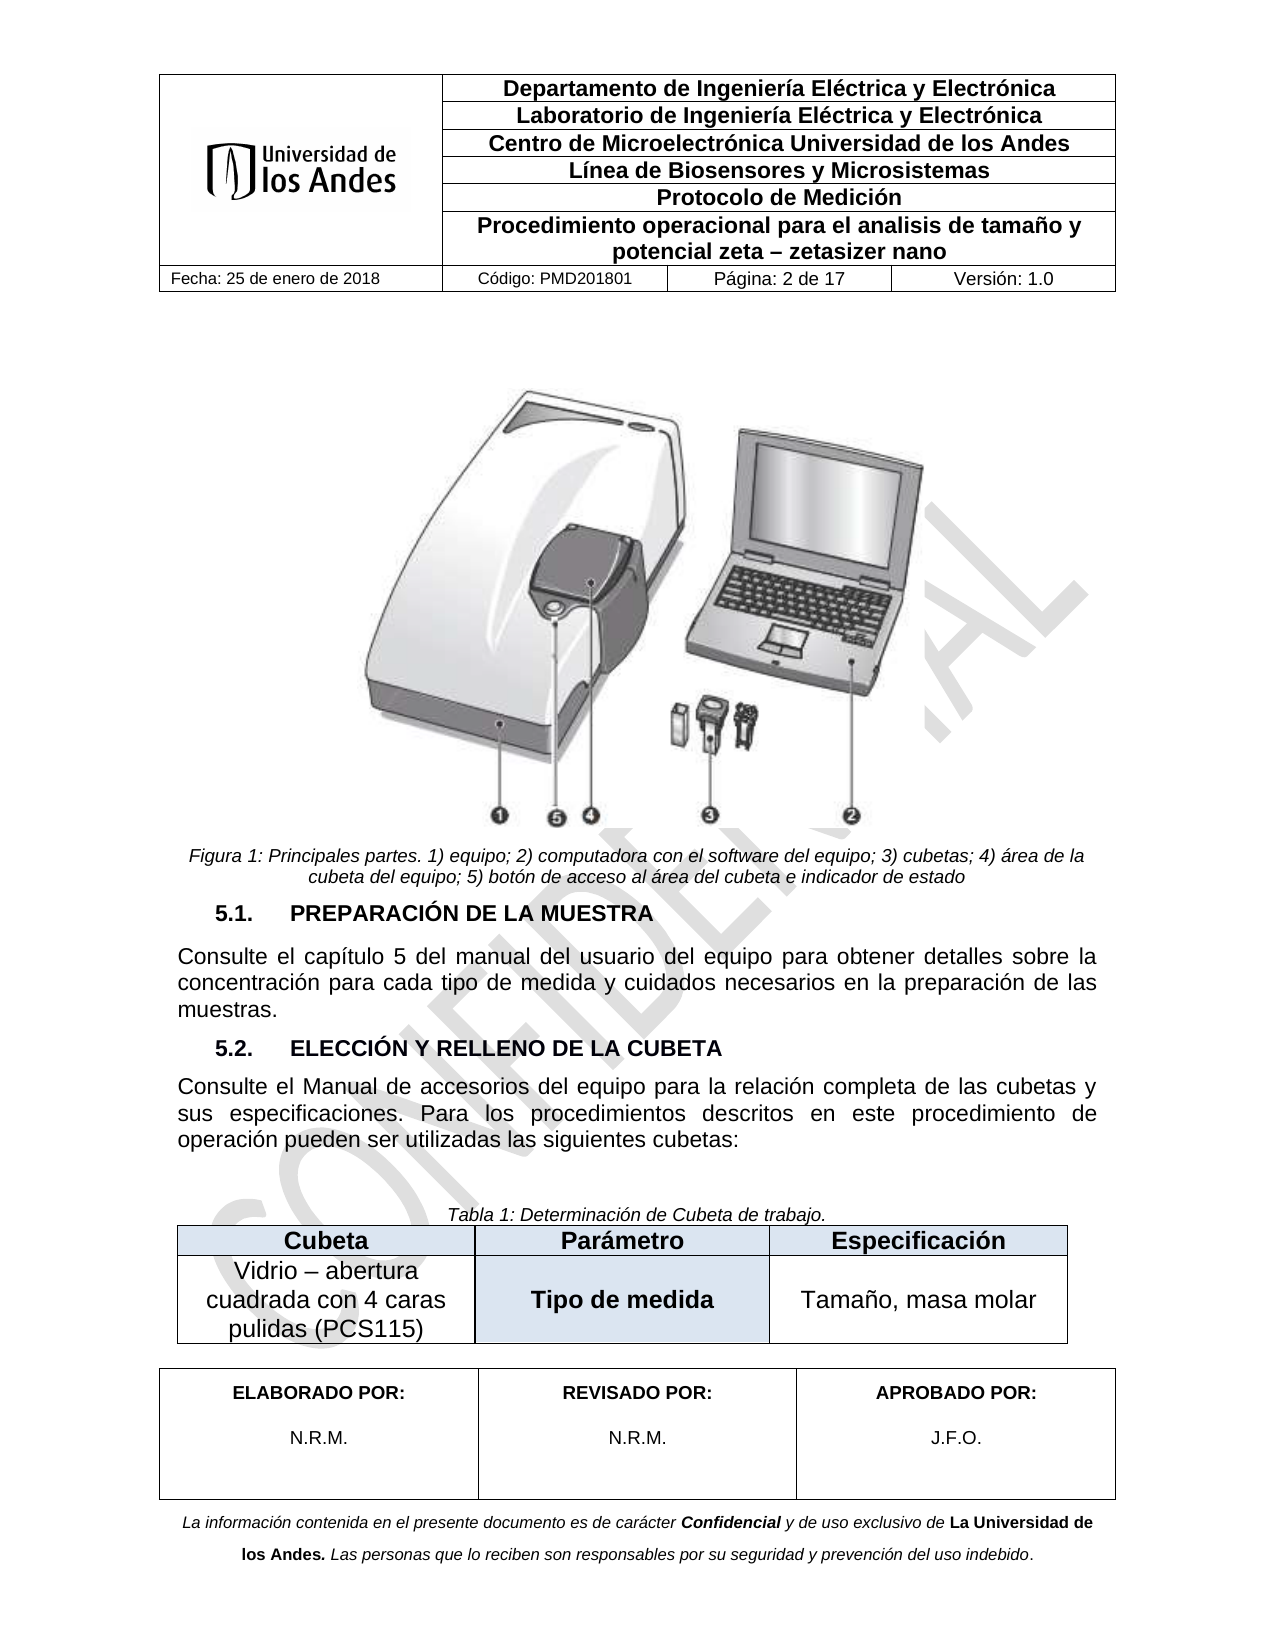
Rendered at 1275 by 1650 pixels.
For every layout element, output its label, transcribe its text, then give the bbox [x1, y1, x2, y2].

table_cell Vidrio – abertura cuadrada con 4 caras pulidas (PCS115) [178, 1256, 474, 1342]
table_cell Tipo de medida [476, 1256, 769, 1342]
list PREPARACIÓN DE LA MUESTRA [215, 900, 1098, 927]
table_cell Tamaño, masa molar [770, 1256, 1067, 1342]
text Consulte el capítulo 5 del manual del usuario del equipo para obtener detalles sobre la concentración para cada tipo de medida y cuidados necesarios en la preparación de las muestras. [177, 943, 1098, 1022]
picture [191, 127, 411, 212]
text Figura 1: Principales partes. 1) equipo; 2) computadora con el software del equipo; 3) cubetas; 4) área de la cubeta del equipo; 5) botón de acceso al área del cubeta e indicador de estado [177, 844, 1098, 888]
table_header Especificación [770, 1226, 1067, 1255]
text Tabla 1: Determinación de Cubeta de trabajo. [177, 1204, 1098, 1225]
subtitle ELECCIÓN Y RELLENO DE LA CUBETA [215, 1034, 1098, 1061]
text Consulte el Manual de accesorios del equipo para la relación completa de las cubetas y sus especificaciones. Para los procedimientos descritos en este procedimiento de operación pueden ser utilizadas las siguientes cubetas: [177, 1073, 1098, 1152]
table_header Parámetro [476, 1226, 769, 1255]
table_header Cubeta [178, 1226, 474, 1255]
